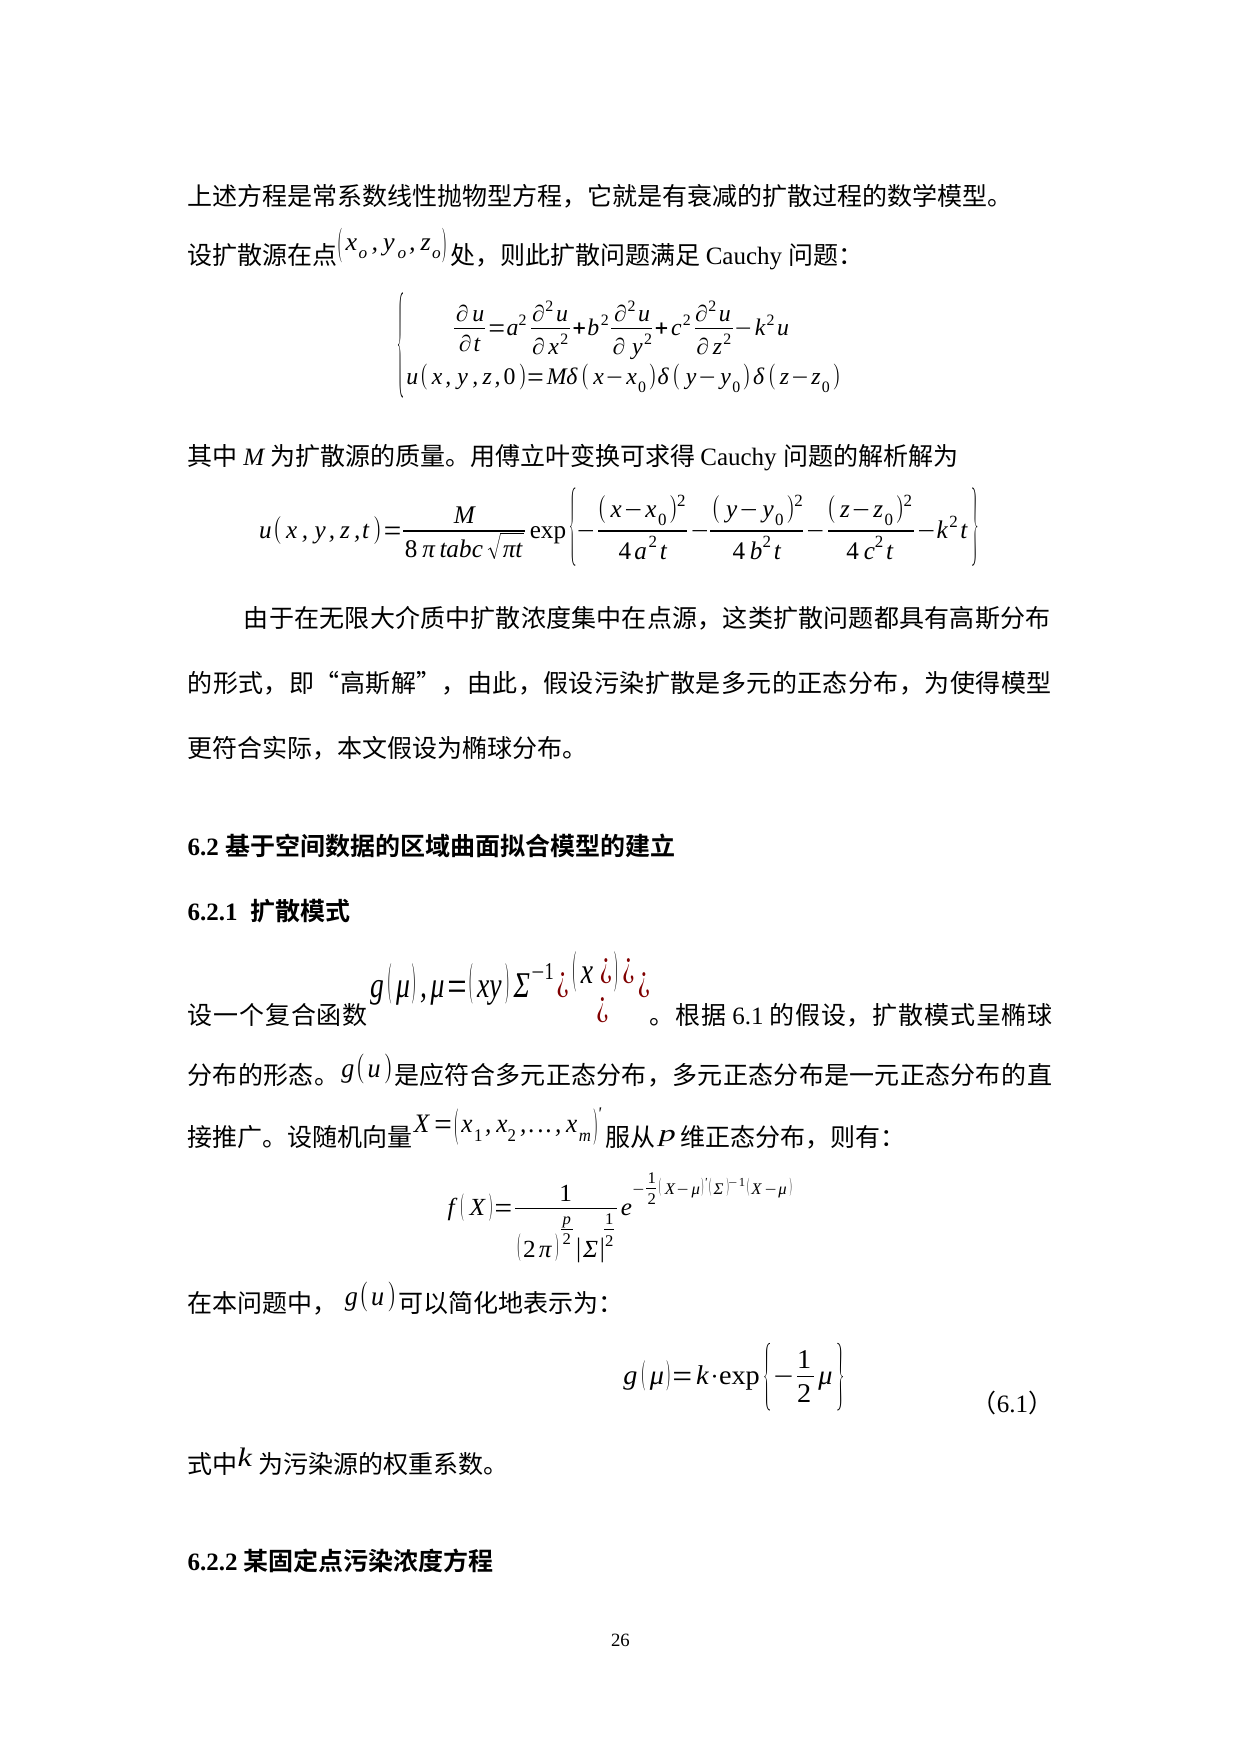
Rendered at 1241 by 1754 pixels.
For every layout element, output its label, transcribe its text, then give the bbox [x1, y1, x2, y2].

text 在本问题中， 可以简化地表示为： [187, 1267, 1053, 1332]
text 其中 M 为扩散源的质量。用傅立叶变换可求得Cauchy 问题的解析解为 [187, 422, 1053, 487]
text 6.2.1 扩散模式 [187, 877, 1053, 942]
text 设扩散源在点处，则此扩散问题满足 Cauchy 问题： [187, 227, 1053, 292]
text （6.1） [187, 1332, 1053, 1429]
text 由于在无限大介质中扩散浓度集中在点源，这类扩散问题都具有高斯分布的形式，即“高斯解”，由此，假设污染扩散是多元的正态分布，为使得模型更符合实际，本文假设为椭球分布。 [187, 584, 1053, 779]
text 6.2 基于空间数据的区域曲面拟合模型的建立 [187, 812, 1053, 877]
text 上述方程是常系数线性抛物型方程，它就是有衰减的扩散过程的数学模型。 [187, 162, 1053, 227]
text 设一个复合函数。根据6.1的假设，扩散模式呈椭球分布的形态。是应符合多元正态分布，多元正态分布是一元正态分布的直接推广。设随机向量服从维正态分布，则有： [187, 942, 1053, 1169]
text 6.2.2 某固定点污染浓度方程 [187, 1527, 1053, 1592]
text 式中为污染源的权重系数。 [187, 1429, 1053, 1494]
